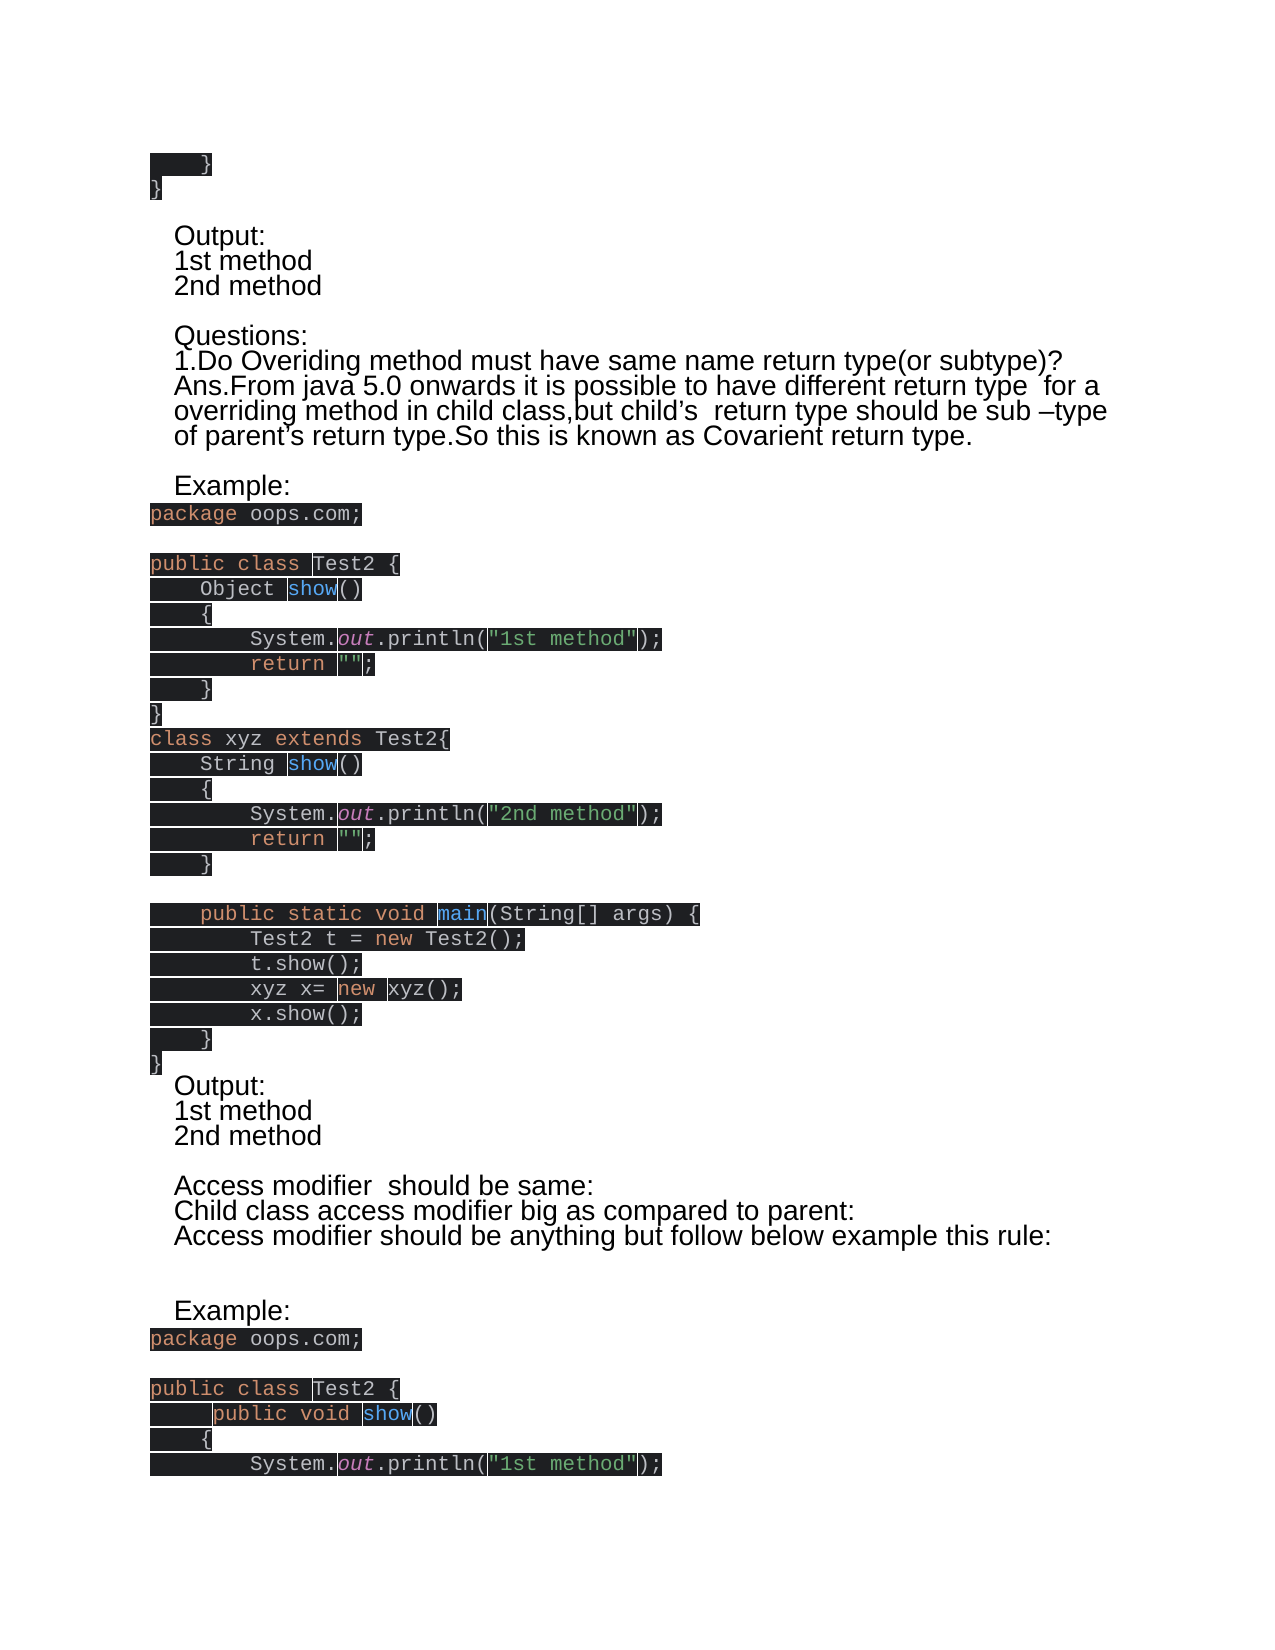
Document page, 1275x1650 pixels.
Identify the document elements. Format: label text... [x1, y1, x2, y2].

text Questions: [185, 325, 1125, 350]
text Example: [173, 475, 1125, 500]
text Output: [173, 1075, 1125, 1100]
text 2nd method [173, 275, 1125, 300]
text 1.Do Overiding method must have same name return type(or subtype)? [173, 350, 903, 375]
text Child class access modifier big as compared to parent: [173, 1200, 1125, 1225]
text 1st method [173, 1100, 1125, 1125]
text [150, 150, 1125, 200]
text Access modifier should be same: [173, 1175, 1125, 1200]
text 1st method [173, 250, 1125, 275]
text Ans.From java 5.0 onwards it is possible to have different return type for a overriding method in child class,but child’s return type should be sub –type of parent’s return type.So this is known as Covarient return type. [173, 375, 1125, 450]
text Example: [173, 1300, 1125, 1325]
text package oops.com; public class Test2 { Object show() { System.out.println("1st method"); return ""; } } class xyz extends Test2{ String show() { System.out.println("2nd method"); return ""; } public static void main(String[] args) { Test2 t = new Test2(); t.show(); xyz x= new xyz(); x.show(); } } [150, 500, 1125, 1075]
text 2nd method [173, 1125, 1125, 1150]
text Output: [173, 225, 1125, 250]
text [150, 1325, 1125, 1500]
text Access modifier should be anything but follow below example this rule: [173, 1225, 1125, 1250]
